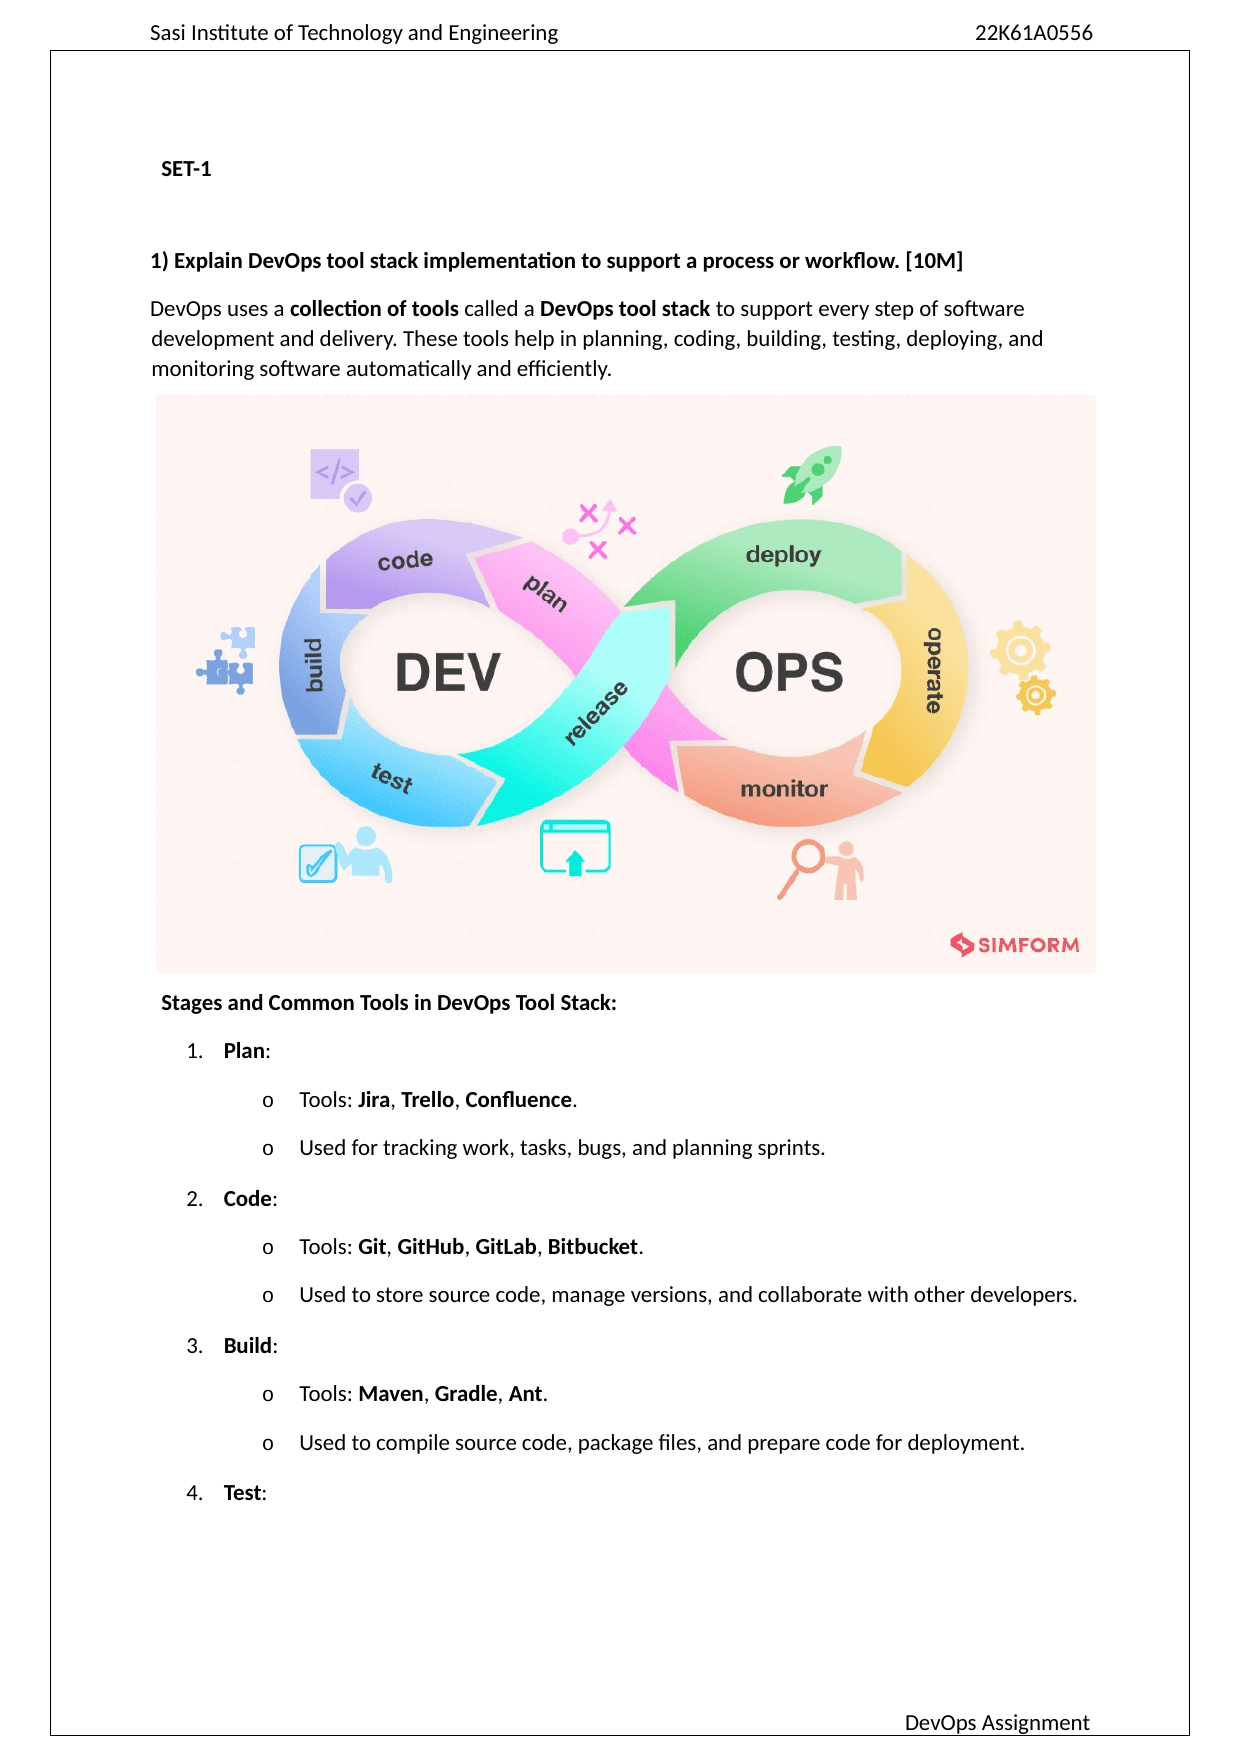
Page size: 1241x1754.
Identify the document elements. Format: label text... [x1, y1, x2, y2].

text DevOps uses a collection of tools called a DevOps tool stack to support every step of software development and delivery. These tools help in planning, coding, building, testing, deploying, and monitoring software automatically and efficiently. [150, 294, 1093, 382]
list Plan: [186, 1037, 1096, 1064]
picture [155, 395, 1096, 973]
list Test: [186, 1478, 1096, 1506]
list Used to compile source code, package files, and prepare code for deployment. [262, 1428, 1095, 1456]
list Code: [186, 1184, 1096, 1212]
text Stages and Common Tools in DevOps Tool Stack: [150, 988, 1096, 1016]
list Build: [186, 1331, 1096, 1359]
list Used for tracking work, tasks, bugs, and planning sprints. [262, 1133, 1095, 1162]
list Tools: Git, GitHub, GitLab, Bitbucket. [262, 1232, 1095, 1261]
list Used to store source code, manage versions, and collaborate with other developers. [262, 1281, 1095, 1309]
list Tools: Jira, Trello, Confluence. [262, 1085, 1095, 1113]
list Tools: Maven, Gradle, Ant. [262, 1379, 1095, 1408]
text SET-1 [150, 154, 1096, 182]
list Explain DevOps tool stack implementation to support a process or workflow. [10M] [150, 246, 1096, 274]
